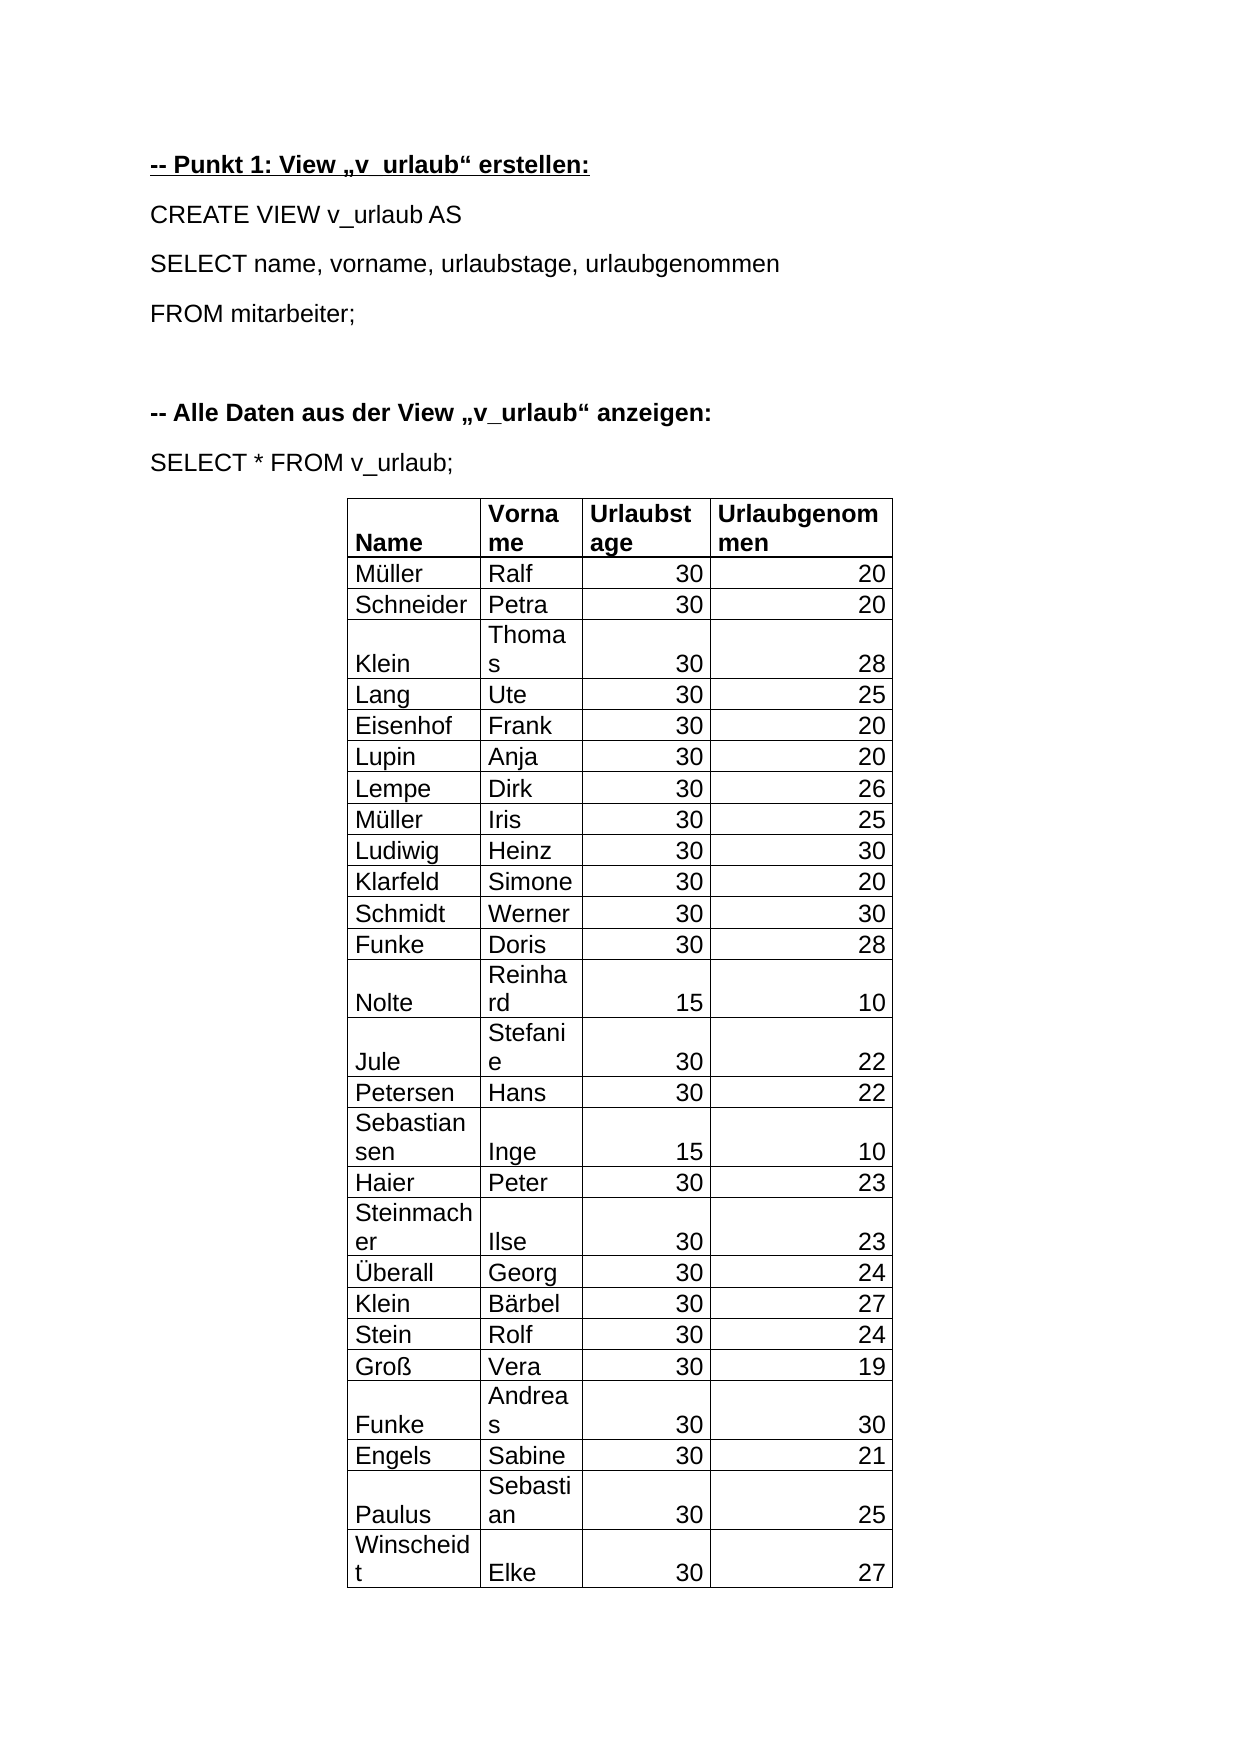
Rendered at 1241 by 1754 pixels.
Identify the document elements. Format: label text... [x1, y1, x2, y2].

table_cell 10 [711, 960, 892, 1017]
table_cell 30 [583, 1440, 710, 1470]
table_cell 30 [711, 897, 892, 927]
table_cell Sebastiansen [348, 1108, 480, 1166]
table_cell 20 [711, 866, 892, 896]
table_cell Rolf [481, 1319, 582, 1349]
table_cell 30 [583, 804, 710, 834]
table_cell 25 [711, 804, 892, 834]
table_cell 23 [711, 1198, 892, 1255]
table_cell Schmidt [348, 897, 480, 927]
table_cell Peter [481, 1167, 582, 1197]
table_cell 15 [583, 1108, 710, 1166]
table_cell Klein [348, 620, 480, 677]
table_cell Vera [481, 1350, 582, 1380]
table_cell 30 [583, 1288, 710, 1318]
table_cell 27 [711, 1288, 892, 1318]
table_cell 30 [583, 1167, 710, 1197]
table_cell 19 [711, 1350, 892, 1380]
table_header Urlaubgenommen [711, 499, 892, 556]
table_cell 30 [583, 710, 710, 740]
table_cell 30 [711, 835, 892, 865]
table_cell 10 [711, 1108, 892, 1166]
table_cell Funke [348, 929, 480, 959]
table_cell 30 [583, 620, 710, 677]
table_cell Elke [481, 1530, 582, 1587]
table_cell Stein [348, 1319, 480, 1349]
table_cell 27 [711, 1530, 892, 1587]
table_cell Nolte [348, 960, 480, 1017]
table_cell Thomas [481, 620, 582, 677]
table_cell 23 [711, 1167, 892, 1197]
table_cell Engels [348, 1440, 480, 1470]
table_cell 30 [583, 558, 710, 588]
table_cell 28 [711, 620, 892, 677]
table_cell Anja [481, 741, 582, 771]
table_cell 15 [583, 960, 710, 1017]
table_cell 25 [711, 1471, 892, 1529]
table_cell 30 [583, 897, 710, 927]
table_cell 30 [583, 835, 710, 865]
text CREATE VIEW v_urlaub AS [150, 200, 1090, 228]
table_cell Winscheidt [348, 1530, 480, 1587]
table_cell 30 [583, 1530, 710, 1587]
table_cell 25 [711, 679, 892, 709]
table_cell 30 [583, 589, 710, 619]
table_cell 30 [583, 1198, 710, 1255]
table_cell 21 [711, 1440, 892, 1470]
table_cell Lupin [348, 741, 480, 771]
table_cell Heinz [481, 835, 582, 865]
table_cell 30 [583, 1381, 710, 1439]
table_cell Klarfeld [348, 866, 480, 896]
table_cell 30 [583, 679, 710, 709]
table_cell Dirk [481, 772, 582, 802]
table_cell 28 [711, 929, 892, 959]
text -- Punkt 1: View „v_urlaub“ erstellen: [150, 150, 1090, 179]
table_cell Ralf [481, 558, 582, 588]
table_cell Überall [348, 1256, 480, 1287]
table_cell Ilse [481, 1198, 582, 1255]
table_cell 20 [711, 710, 892, 740]
table_cell Bärbel [481, 1288, 582, 1318]
table_cell 30 [583, 772, 710, 802]
table_cell 30 [583, 866, 710, 896]
table_cell Sebastian [481, 1471, 582, 1529]
table_cell Simone [481, 866, 582, 896]
text -- Alle Daten aus der View „v_urlaub“ anzeigen: [150, 398, 1090, 427]
table_cell Werner [481, 897, 582, 927]
table_header Urlaubstage [583, 499, 710, 556]
table_cell 20 [711, 741, 892, 771]
table_header Vorname [481, 499, 582, 556]
table_cell Steinmacher [348, 1198, 480, 1255]
table_cell Georg [481, 1256, 582, 1287]
table_cell 22 [711, 1018, 892, 1076]
table_cell Hans [481, 1077, 582, 1107]
table_cell Lang [348, 679, 480, 709]
table_cell Petersen [348, 1077, 480, 1107]
table_cell 22 [711, 1077, 892, 1107]
table_cell Reinhard [481, 960, 582, 1017]
table_cell 20 [711, 558, 892, 588]
table_cell 30 [583, 1077, 710, 1107]
table_cell 30 [583, 1471, 710, 1529]
table_cell Haier [348, 1167, 480, 1197]
text SELECT name, vorname, urlaubstage, urlaubgenommen [150, 249, 1090, 278]
table_cell Groß [348, 1350, 480, 1380]
table_cell Stefanie [481, 1018, 582, 1076]
table_cell Inge [481, 1108, 582, 1166]
table_cell Funke [348, 1381, 480, 1439]
table_cell 30 [583, 1018, 710, 1076]
text FROM mitarbeiter; [150, 299, 1090, 328]
table_cell 30 [583, 1350, 710, 1380]
table_cell Klein [348, 1288, 480, 1318]
table_cell Müller [348, 558, 480, 588]
table_cell Eisenhof [348, 710, 480, 740]
table_cell 26 [711, 772, 892, 802]
table_cell Doris [481, 929, 582, 959]
table_cell Andreas [481, 1381, 582, 1439]
table_cell Paulus [348, 1471, 480, 1529]
table_header Name [348, 499, 480, 556]
table_cell 24 [711, 1319, 892, 1349]
text SELECT * FROM v_urlaub; [150, 448, 1090, 477]
table_cell 30 [583, 1319, 710, 1349]
table_cell 30 [583, 741, 710, 771]
table_cell Schneider [348, 589, 480, 619]
table_cell Iris [481, 804, 582, 834]
table_cell 30 [583, 929, 710, 959]
table_cell 30 [583, 1256, 710, 1287]
table_cell 30 [711, 1381, 892, 1439]
table_cell Jule [348, 1018, 480, 1076]
table_cell Petra [481, 589, 582, 619]
table_cell 20 [711, 589, 892, 619]
table_cell Frank [481, 710, 582, 740]
table_cell Sabine [481, 1440, 582, 1470]
table_cell Müller [348, 804, 480, 834]
table_cell 24 [711, 1256, 892, 1287]
table_cell Ute [481, 679, 582, 709]
table_cell Lempe [348, 772, 480, 802]
table_cell Ludiwig [348, 835, 480, 865]
